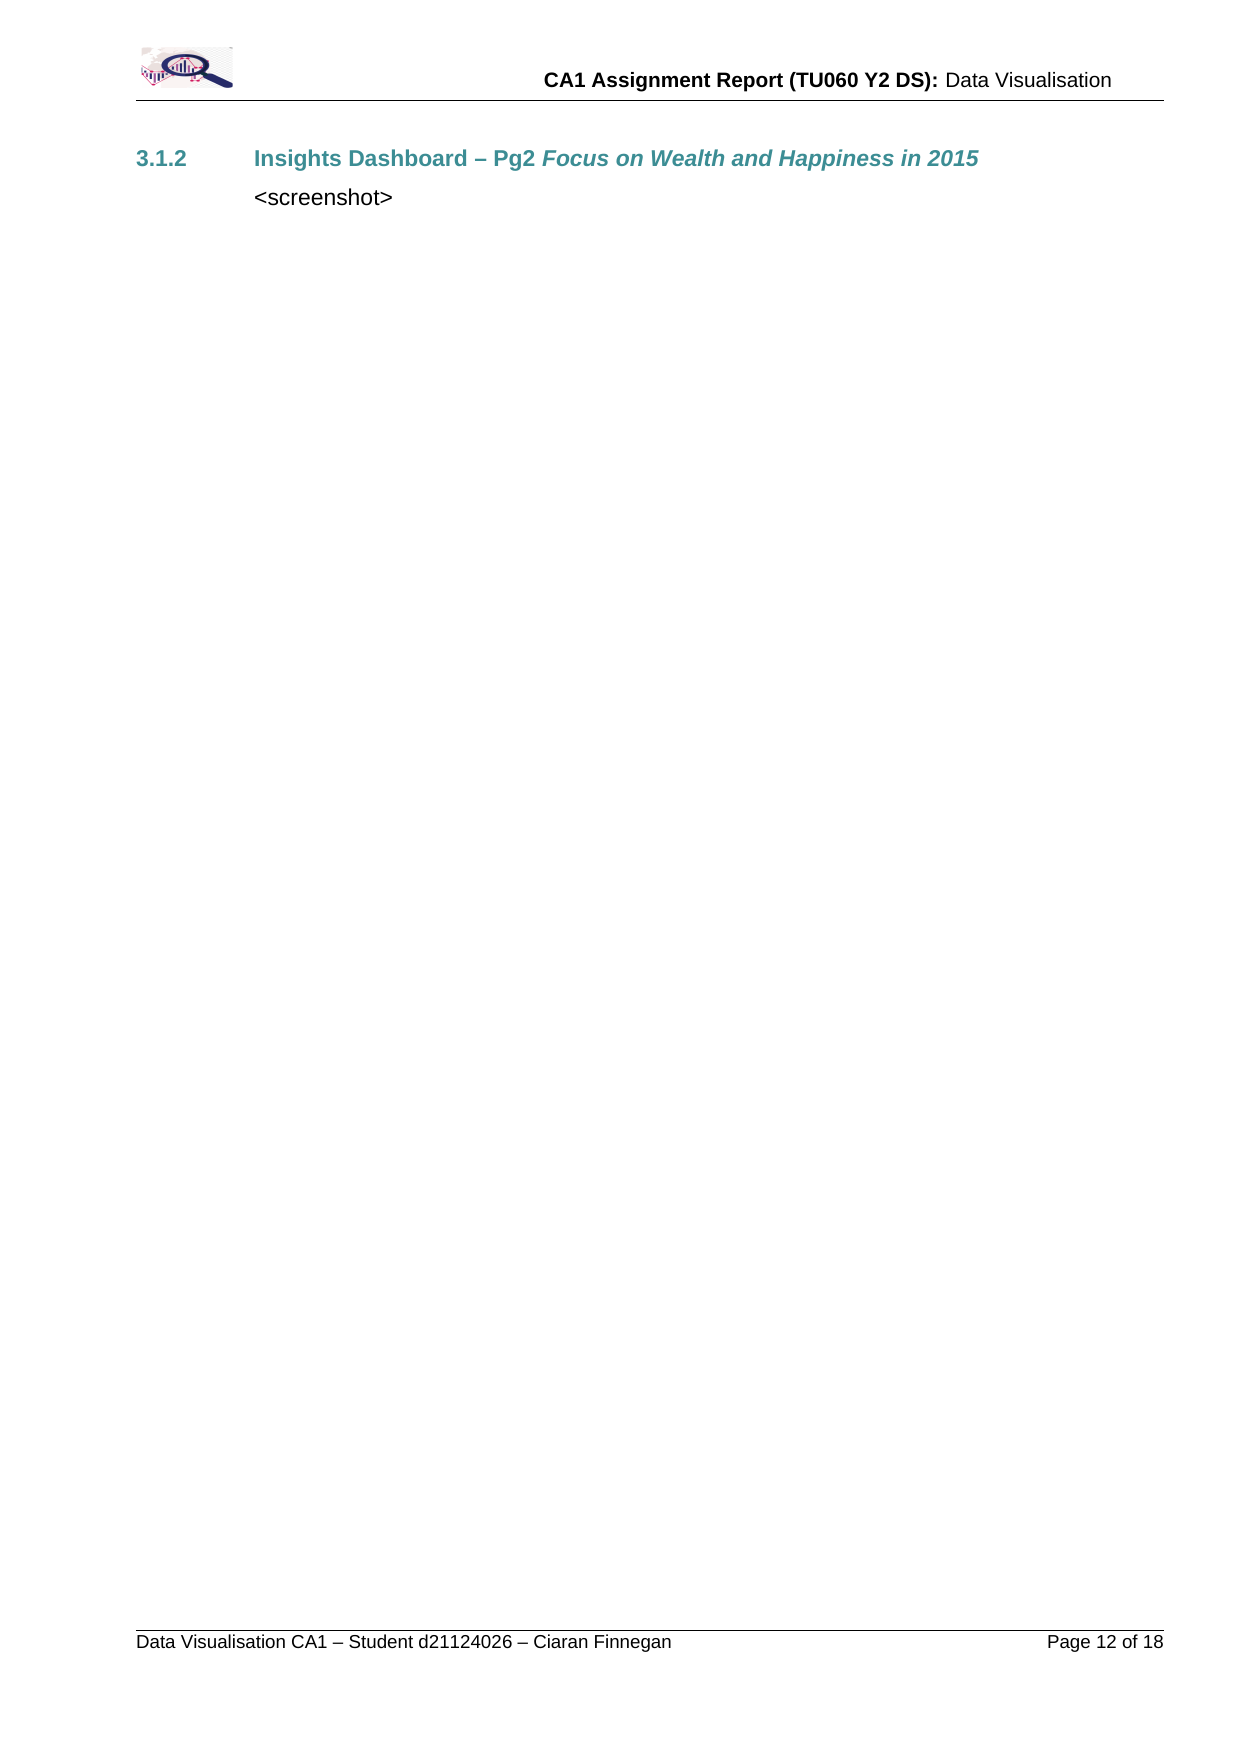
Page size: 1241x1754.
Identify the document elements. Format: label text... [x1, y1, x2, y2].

text <screenshot> [254, 183, 1163, 211]
subtitle Insights Dashboard – Pg2 Focus on Wealth and Happiness in 2015 [136, 144, 1163, 171]
picture [141, 47, 233, 88]
